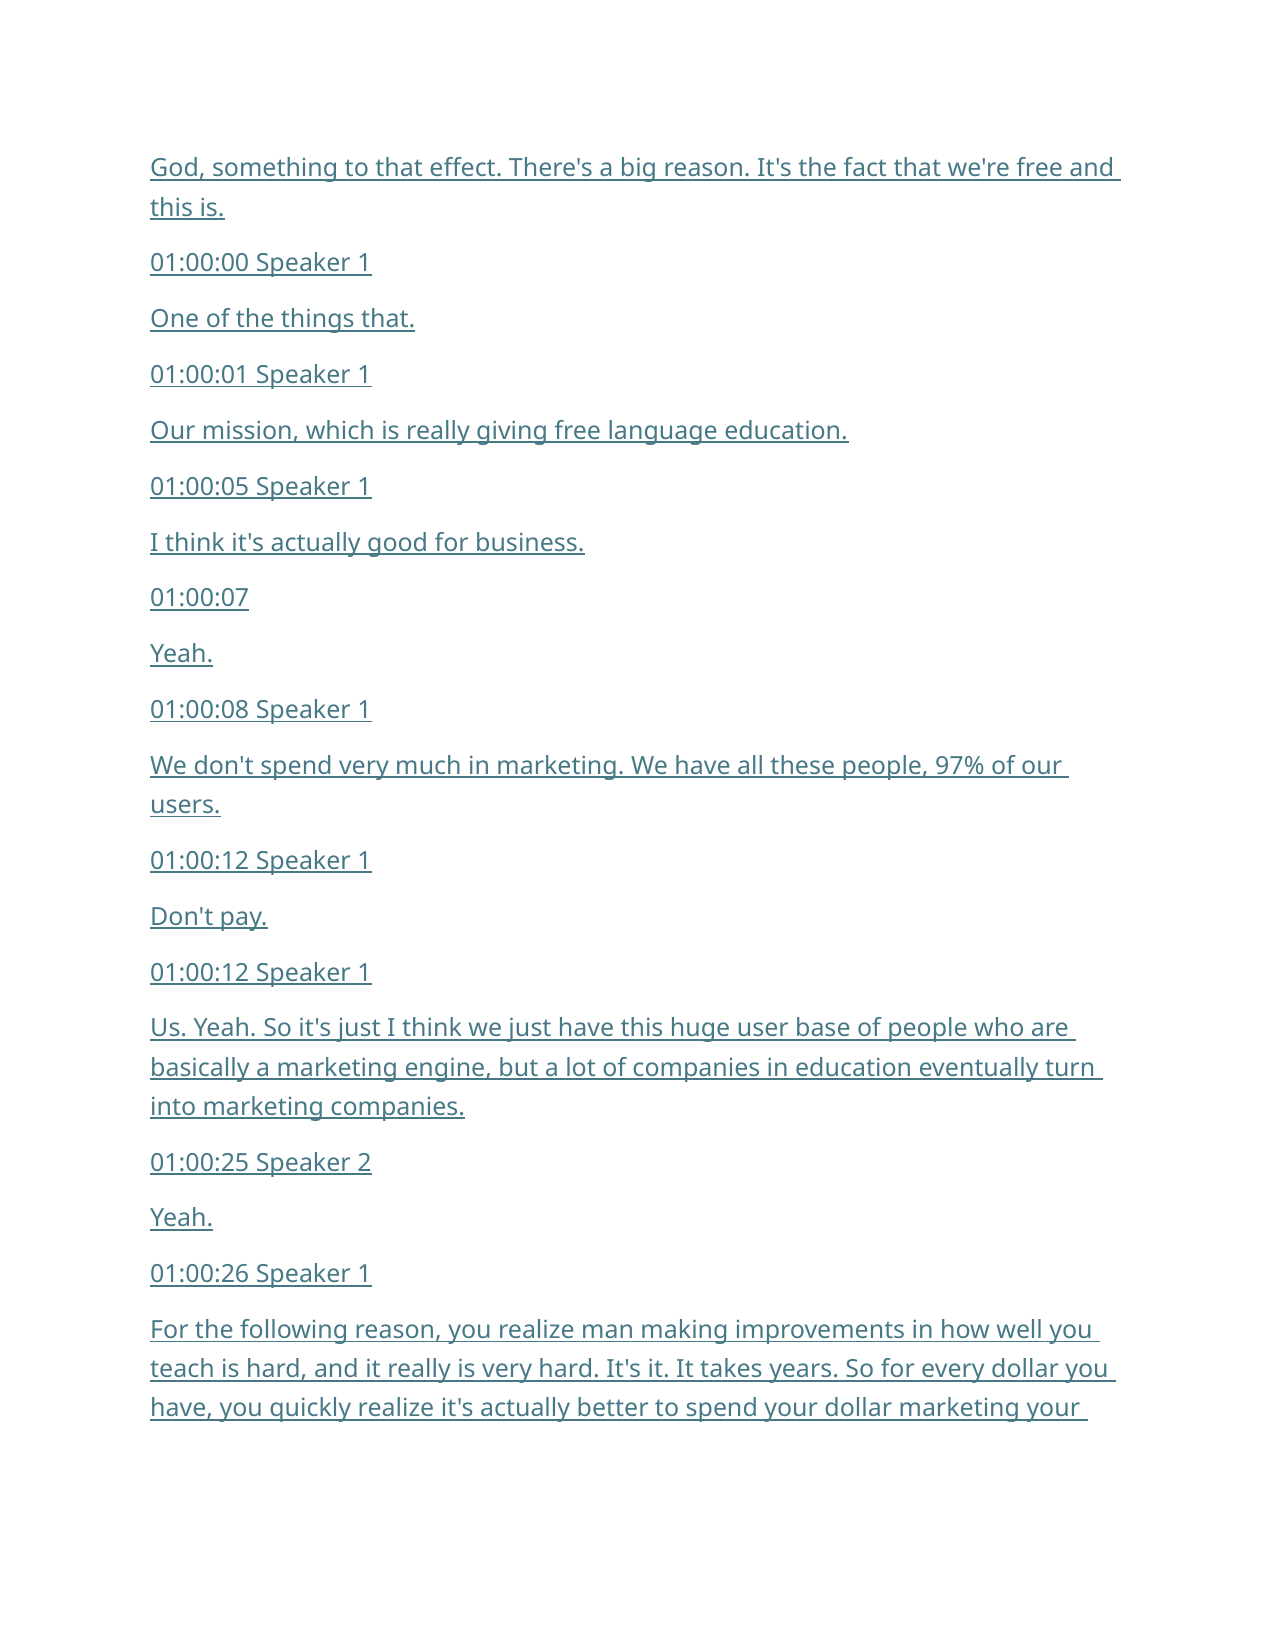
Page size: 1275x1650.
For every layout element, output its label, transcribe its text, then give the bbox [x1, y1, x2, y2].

text Our mission, which is really giving free language education. [150, 412, 1125, 447]
text 01:00:12 Speaker 1 [150, 954, 1125, 988]
text 01:00:05 Speaker 1 [150, 468, 1125, 502]
text 01:00:00 Speaker 1 [150, 245, 1125, 279]
text We don't spend very much in marketing. We have all these people, 97% of our users. [150, 747, 1125, 821]
text One of the things that. [150, 301, 1125, 335]
text 01:00:25 Speaker 2 [150, 1144, 1125, 1178]
text Don't pay. [150, 898, 1125, 932]
text 01:00:01 Speaker 1 [150, 357, 1125, 391]
text 01:00:26 Speaker 1 [150, 1256, 1125, 1290]
text Us. Yeah. So it's just I think we just have this huge user base of people who are basically a marketing engine, but a lot of companies in education eventually turn into marketing companies. [150, 1010, 1125, 1122]
text Yeah. [150, 1200, 1125, 1234]
text 01:00:07 [150, 580, 1125, 614]
text I think it's actually good for business. [150, 524, 1125, 558]
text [150, 1312, 1125, 1424]
text God, something to that effect. There's a big reason. It's the fact that we're free and this is. [150, 150, 1125, 223]
text 01:00:12 Speaker 1 [150, 842, 1125, 877]
text Yeah. [150, 636, 1125, 670]
text 01:00:08 Speaker 1 [150, 692, 1125, 726]
